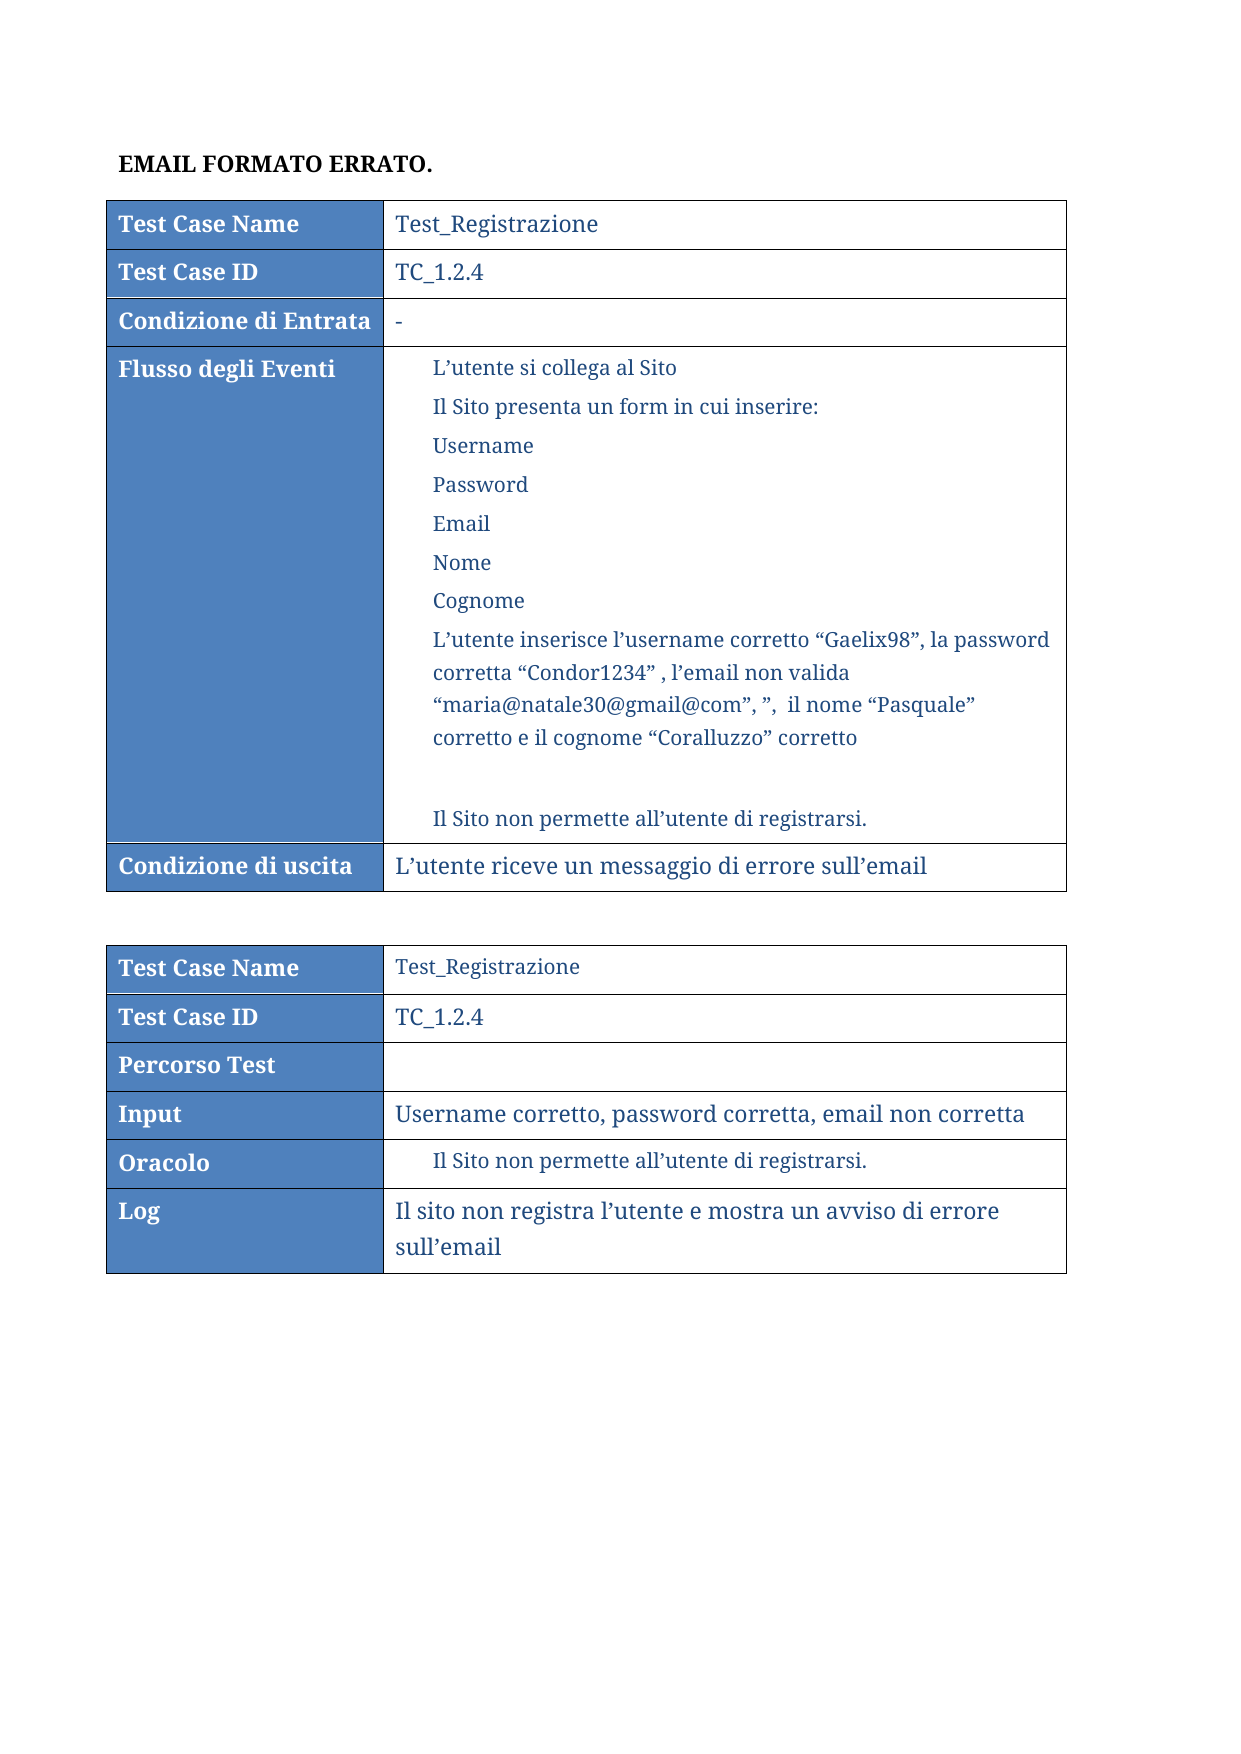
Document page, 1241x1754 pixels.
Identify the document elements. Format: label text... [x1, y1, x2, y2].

text EMAIL FORMATO ERRATO. [118, 148, 1122, 179]
table_cell Il Sito non permette all’utente di registrarsi. [384, 1140, 1066, 1188]
table_cell TC_1.2.4 [384, 250, 1066, 297]
table_cell Condizione di uscita [107, 844, 383, 891]
table_header Test_Registrazione [384, 201, 1066, 249]
table_cell - [384, 299, 1066, 346]
table_cell Oracolo [107, 1140, 383, 1188]
table_cell Test Case ID [107, 995, 383, 1042]
table_cell Flusso degli Eventi [107, 347, 383, 842]
table_cell Test Case ID [107, 250, 383, 297]
table_cell L’utente si collega al Sito Il Sito presenta un form in cui inserire: Username Password Email Nome Cognome L’utente inserisce l’username corretto “Gaelix98”, la password corretta “Condor1234” , l’email non valida “maria@natale30@gmail@com”, ”, il nome “Pasquale” corretto e il cognome “Coralluzzo” corretto Il Sito non permette all’utente di registrarsi. [384, 347, 1066, 842]
table_cell Il sito non registra l’utente e mostra un avviso di errore sull’email [384, 1189, 1066, 1273]
table_cell Percorso Test [107, 1043, 383, 1091]
table_cell Condizione di Entrata [107, 299, 383, 346]
table_header Test_Registrazione [384, 946, 1066, 993]
table_cell Input [107, 1092, 383, 1139]
table_cell [384, 1043, 1066, 1091]
table_header Test Case Name [107, 201, 383, 249]
table_cell L’utente riceve un messaggio di errore sull’email [384, 844, 1066, 891]
table_cell TC_1.2.4 [384, 995, 1066, 1042]
table_header Test Case Name [107, 946, 383, 993]
table_cell Log [107, 1189, 383, 1273]
table_cell Username corretto, password corretta, email non corretta [384, 1092, 1066, 1139]
